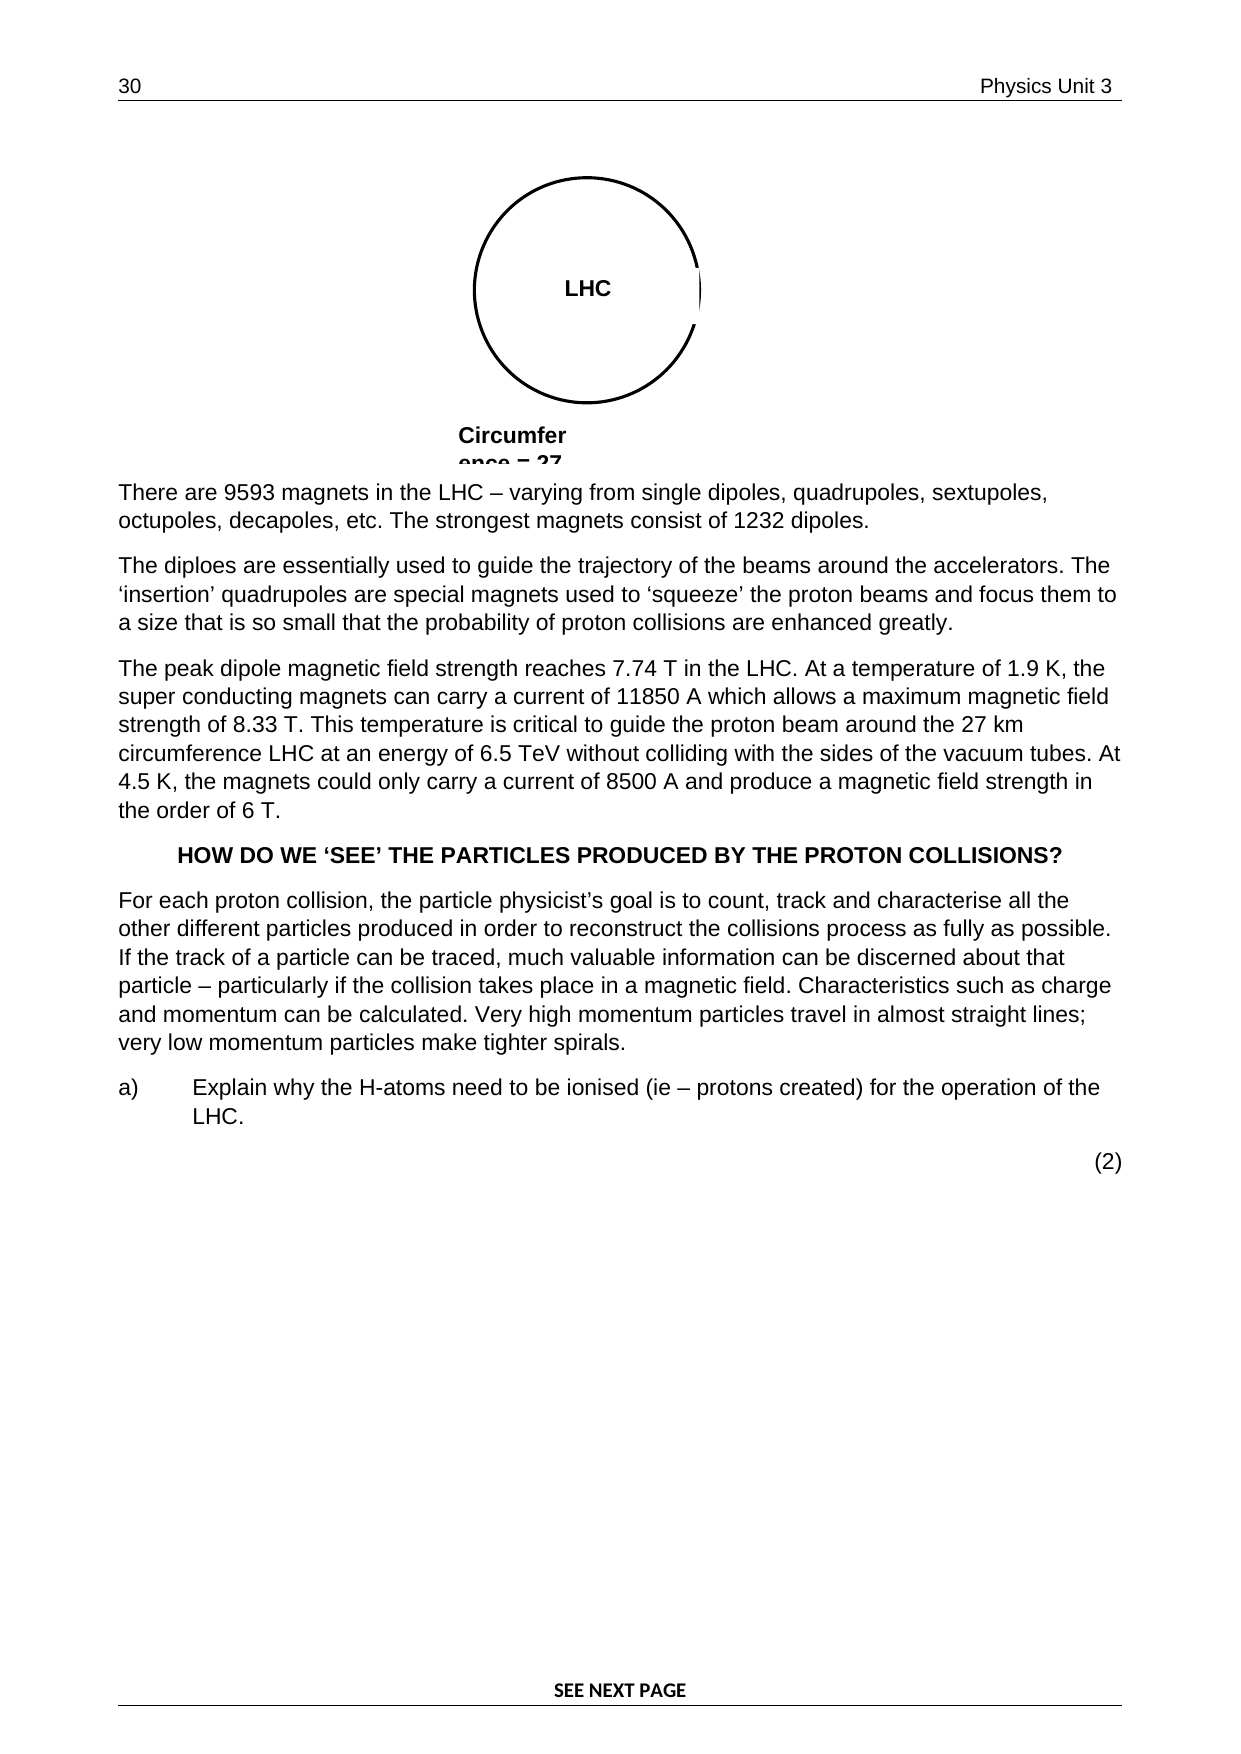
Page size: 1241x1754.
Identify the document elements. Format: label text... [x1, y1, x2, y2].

text There are 9593 magnets in the LHC – varying from single dipoles, quadrupoles, sextupoles, octupoles, decapoles, etc. The strongest magnets consist of 1232 dipoles. [118, 479, 1122, 534]
text HOW DO WE ‘SEE’ THE PARTICLES PRODUCED BY THE PROTON COLLISIONS? [118, 842, 1122, 868]
text The diploes are essentially used to guide the trajectory of the beams around the accelerators. The ‘insertion’ quadrupoles are special magnets used to ‘squeeze’ the proton beams and focus them to a size that is so small that the probability of proton collisions are enhanced greatly. [118, 552, 1122, 636]
text The peak dipole magnetic field strength reaches 7.74 T in the LHC. At a temperature of 1.9 K, the super conducting magnets can carry a current of 11850 A which allows a maximum magnetic field strength of 8.33 T. This temperature is critical to guide the proton beam around the 27 km circumference LHC at an energy of 6.5 TeV without colliding with the sides of the vacuum tubes. At 4.5 K, the magnets could only carry a current of 8500 A and produce a magnetic field strength in the order of 6 T. [118, 654, 1122, 823]
text a) Explain why the H-atoms need to be ionised (ie – protons created) for the operation of the LHC. [118, 1074, 1122, 1129]
text For each proton collision, the particle physicist’s goal is to count, track and characterise all the other different particles produced in order to reconstruct the collisions process as fully as possible. If the track of a particle can be traced, much valuable information can be discerned about that particle – particularly if the collision takes place in a magnetic field. Characteristics such as charge and momentum can be calculated. Very high momentum particles travel in almost straight lines; very low momentum particles make tighter spirals. [118, 887, 1122, 1055]
list (2) [193, 1148, 1122, 1174]
